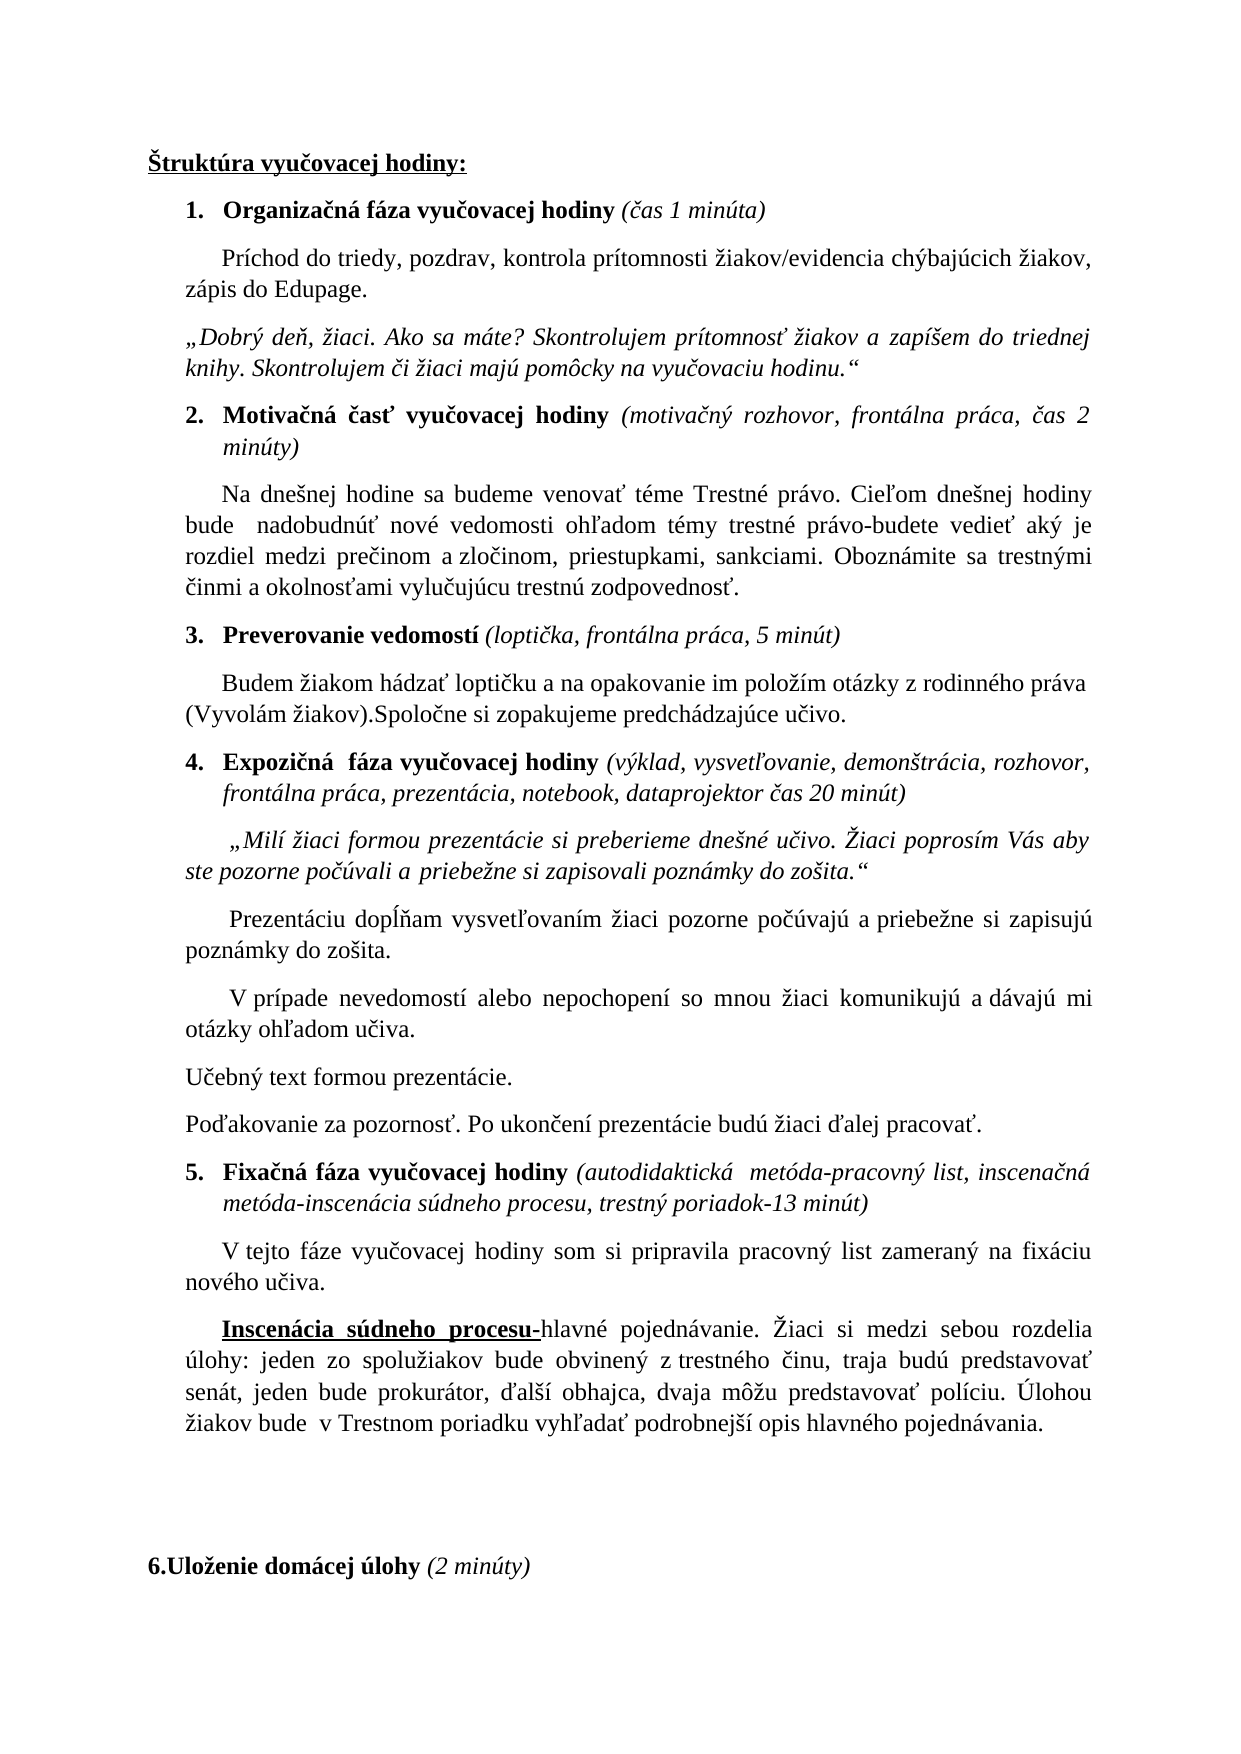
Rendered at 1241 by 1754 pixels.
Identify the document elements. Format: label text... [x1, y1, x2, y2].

list Expozičná fáza vyučovacej hodiny (výklad, vysvetľovanie, demonštrácia, rozhovor, frontálna práca, prezentácia, notebook, dataprojektor čas 20 minút) [185, 747, 1093, 806]
list Fixačná fáza vyučovacej hodiny (autodidaktická metóda-pracovný list, inscenačná metóda-inscenácia súdneho procesu, trestný poriadok-13 minút) [185, 1157, 1093, 1217]
text V tejto fáze vyučovacej hodiny som si pripravila pracovný list zameraný na fixáciu nového učiva. [185, 1236, 1093, 1296]
text Príchod do triedy, pozdrav, kontrola prítomnosti žiakov/evidencia chýbajúcich žiakov, zápis do Edupage. [185, 243, 1093, 303]
text Učebný text formou prezentácie. [148, 1062, 1093, 1090]
text Štruktúra vyučovacej hodiny: [148, 148, 1093, 176]
text Na dnešnej hodine sa budeme venovať téme Trestné právo. Cieľom dnešnej hodiny bude nadobudnúť nové vedomosti ohľadom témy trestné právo-budete vedieť aký je rozdiel medzi prečinom a zločinom, priestupkami, sankciami. Oboznámite sa trestnými činmi a okolnosťami vylučujúcu trestnú zodpovednosť. [185, 479, 1093, 601]
text „Milí žiaci formou prezentácie si preberieme dnešné učivo. Žiaci poprosím Vás aby ste pozorne počúvali a priebežne si zapisovali poznámky do zošita.“ [185, 825, 1093, 885]
text 6.Uloženie domácej úlohy (2 minúty) [148, 1551, 1093, 1579]
text Poďakovanie za pozornosť. Po ukončení prezentácie budú žiaci ďalej pracovať. [148, 1109, 1093, 1138]
text Budem žiakom hádzať loptičku a na opakovanie im položím otázky z rodinného práva (Vyvolám žiakov).Spoločne si zopakujeme predchádzajúce učivo. [185, 668, 1093, 728]
text V prípade nevedomostí alebo nepochopení so mnou žiaci komunikujú a dávajú mi otázky ohľadom učiva. [185, 983, 1093, 1043]
text „Dobrý deň, žiaci. Ako sa máte? Skontrolujem prítomnosť žiakov a zapíšem do triednej knihy. Skontrolujem či žiaci majú pomôcky na vyučovaciu hodinu.“ [185, 322, 1093, 382]
list Organizačná fáza vyučovacej hodiny (čas 1 minúta) [185, 195, 1093, 224]
text Prezentáciu dopĺňam vysvetľovaním žiaci pozorne počúvajú a priebežne si zapisujú poznámky do zošita. [185, 904, 1093, 964]
text Inscenácia súdneho procesu-hlavné pojednávanie. Žiaci si medzi sebou rozdelia úlohy: jeden zo spolužiakov bude obvinený z trestného činu, traja budú predstavovať senát, jeden bude prokurátor, ďalší obhajca, dvaja môžu predstavovať políciu. Úlohou žiakov bude v Trestnom poriadku vyhľadať podrobnejší opis hlavného pojednávania. [185, 1314, 1093, 1436]
list Preverovanie vedomostí (loptička, frontálna práca, 5 minút) [185, 620, 1093, 649]
list Motivačná časť vyučovacej hodiny (motivačný rozhovor, frontálna práca, čas 2 minúty) [185, 401, 1093, 460]
